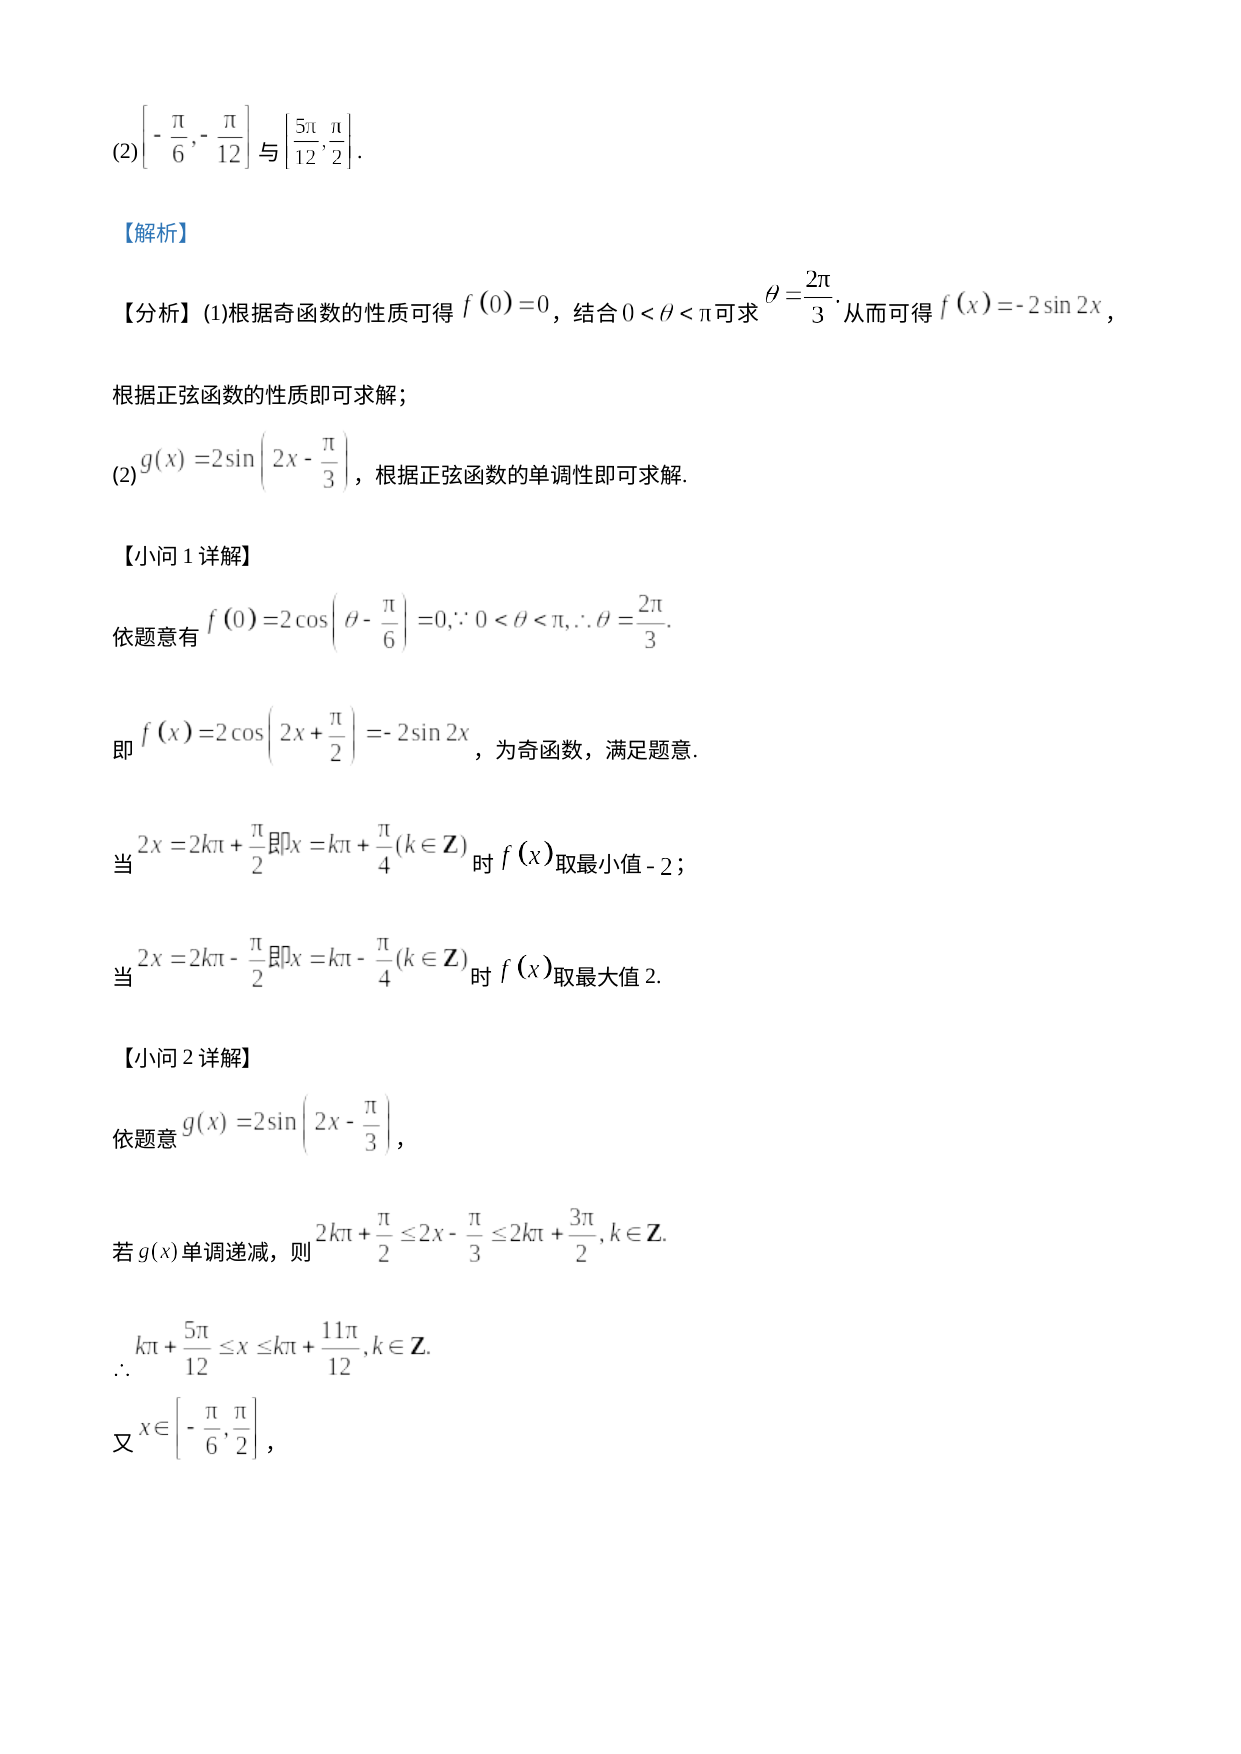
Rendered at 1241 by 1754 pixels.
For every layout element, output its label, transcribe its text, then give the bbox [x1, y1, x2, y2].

text (2)，根据正弦函数的单调性即可求解. [112, 426, 1128, 523]
text 【小问1详解】 [112, 539, 1128, 571]
text 【小问2详解】 [112, 1041, 1128, 1073]
text 依题意有 [112, 587, 1128, 685]
text 【解析】 [112, 215, 1128, 248]
text 当时取最大值2. [112, 927, 1128, 1025]
text 依题意， [112, 1089, 1128, 1186]
text 若单调递减，则 [112, 1202, 1128, 1300]
text 即，为奇函数，满足题意. [112, 701, 1128, 798]
text 又， [112, 1393, 1128, 1491]
text 【分析】(1)根据奇函数的性质可得，结合可求从而可得，根据正弦函数的性质即可求解； [112, 263, 1128, 410]
text (2)与. [112, 102, 1128, 199]
text 当时取最小值； [112, 814, 1128, 911]
